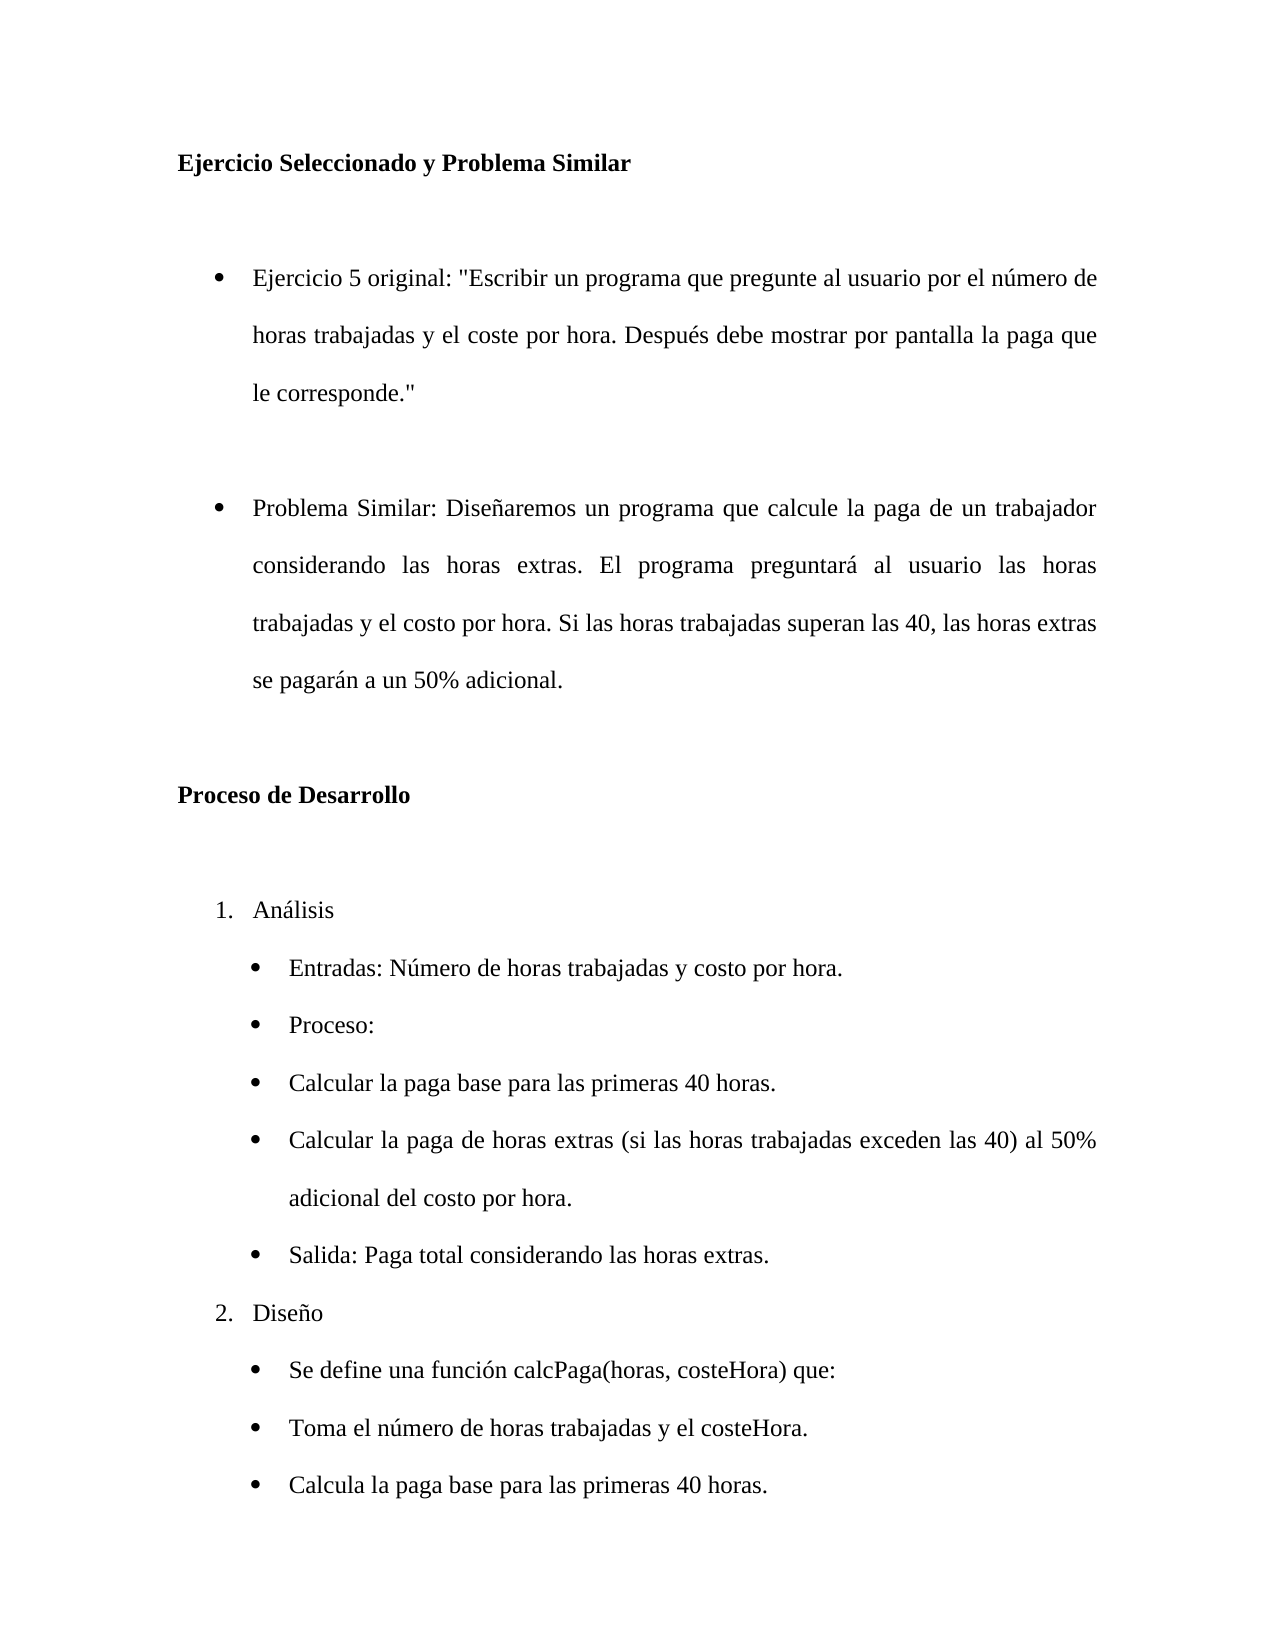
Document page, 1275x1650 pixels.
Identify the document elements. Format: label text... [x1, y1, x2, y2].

list Calcula la paga base para las primeras 40 horas. [251, 1470, 1098, 1499]
list Análisis [215, 895, 1098, 924]
list Se define una función calcPaga(horas, costeHora) que: [251, 1355, 1098, 1384]
text Ejercicio Seleccionado y Problema Similar [177, 148, 1098, 176]
text Proceso de Desarrollo [177, 780, 1098, 809]
list Toma el número de horas trabajadas y el costeHora. [251, 1413, 1098, 1441]
list Calcular la paga base para las primeras 40 horas. [251, 1068, 1098, 1096]
list Salida: Paga total considerando las horas extras. [251, 1240, 1098, 1269]
list Problema Similar: Diseñaremos un programa que calcule la paga de un trabajador considerando las horas extras. El programa preguntará al usuario las horas trabajadas y el costo por hora. Si las horas trabajadas superan las 40, las horas extras se pagarán a un 50% adicional. [215, 493, 1098, 694]
list Ejercicio 5 original: "Escribir un programa que pregunte al usuario por el número de horas trabajadas y el coste por hora. Después debe mostrar por pantalla la paga que le corresponde." [215, 263, 1098, 406]
list Diseño [215, 1298, 1098, 1326]
list Proceso: [251, 1010, 1098, 1039]
list Entradas: Número de horas trabajadas y costo por hora. [251, 953, 1098, 981]
list Calcular la paga de horas extras (si las horas trabajadas exceden las 40) al 50% adicional del costo por hora. [251, 1125, 1098, 1211]
